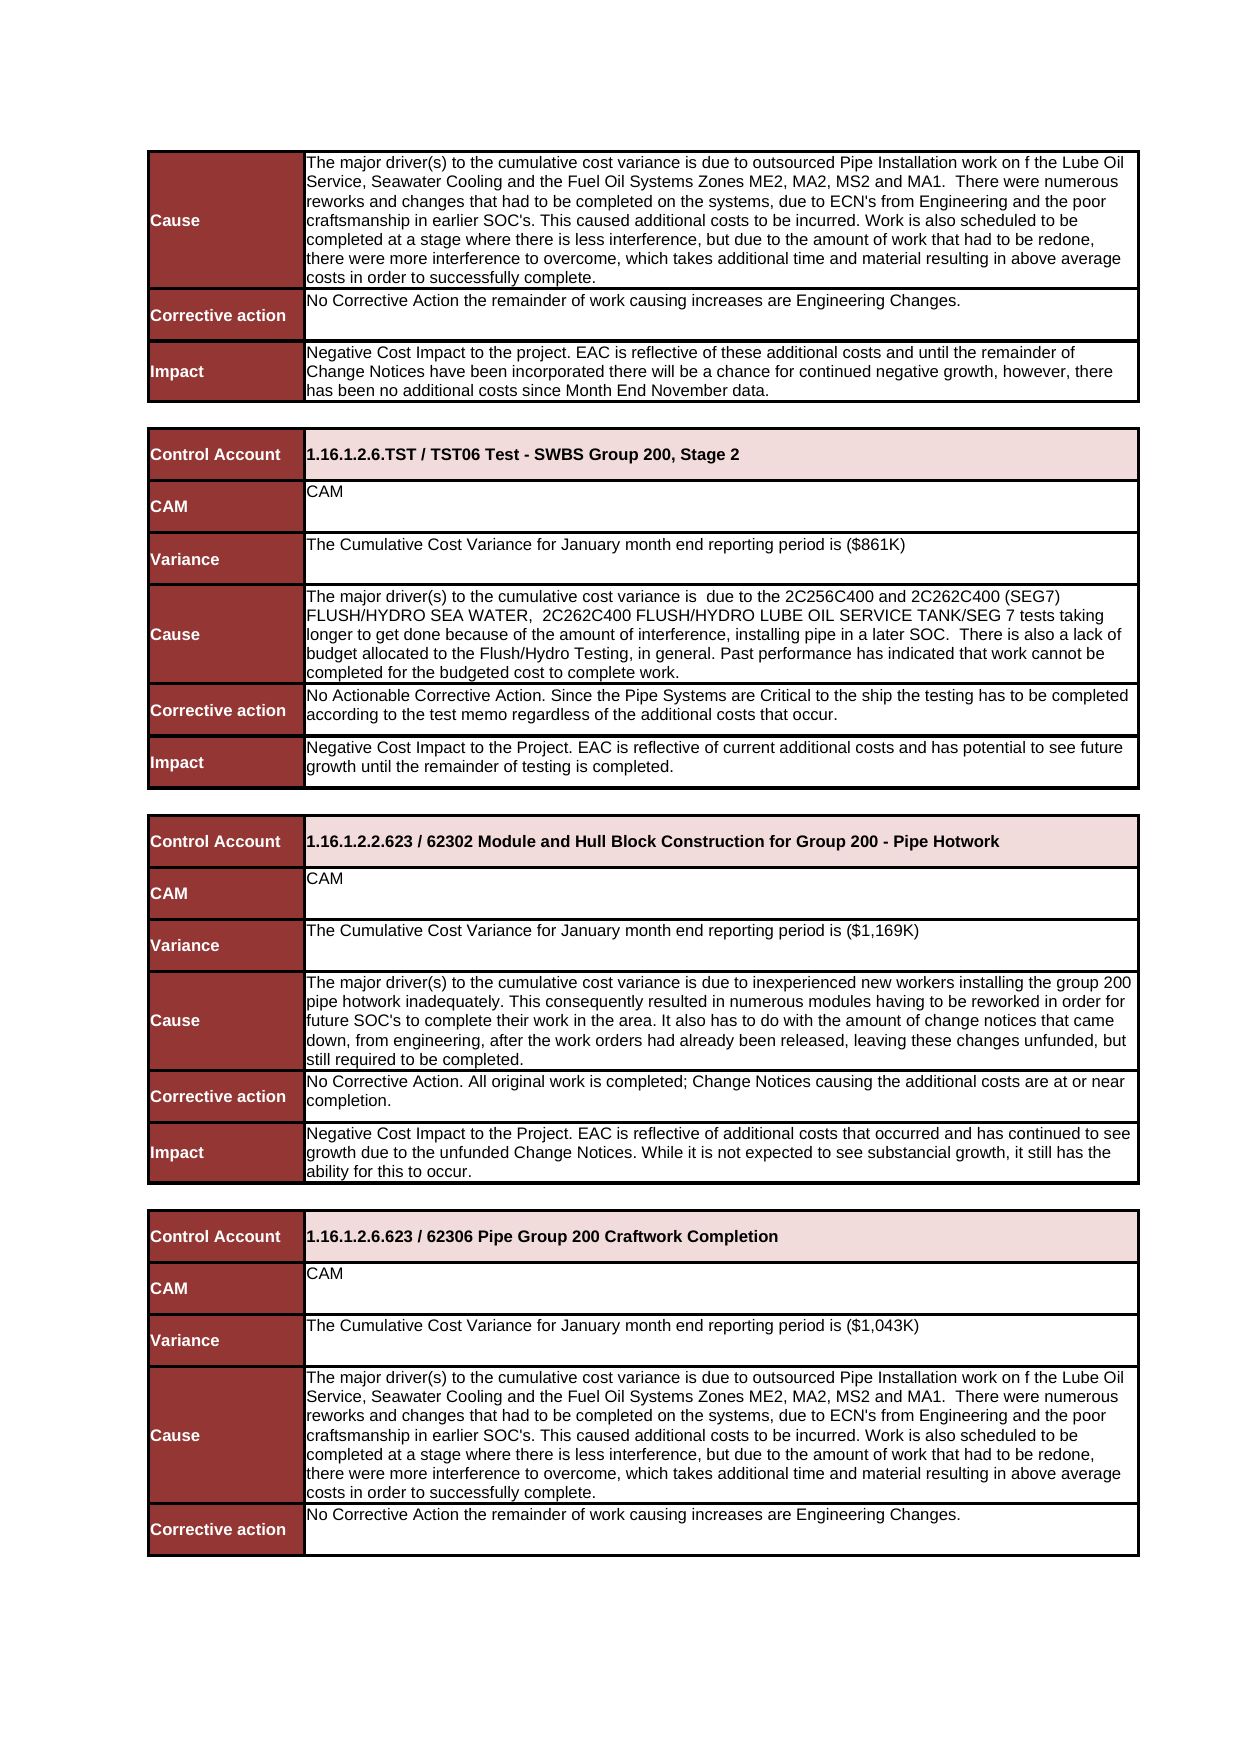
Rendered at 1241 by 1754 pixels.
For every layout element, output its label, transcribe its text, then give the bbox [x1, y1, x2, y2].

table_cell Cause [150, 586, 303, 682]
table_cell Impact [150, 738, 303, 786]
table_cell Variance [150, 534, 303, 583]
table_cell Variance [150, 1316, 303, 1365]
table_header Control Account [150, 1212, 303, 1261]
table_cell Negative Cost Impact to the Project. EAC is reflective of current additional costs and has potential to see future growth until the remainder of testing is completed. [306, 738, 1137, 786]
table_cell Negative Cost Impact to the Project. EAC is reflective of additional costs that occurred and has continued to see growth due to the unfunded Change Notices. While it is not expected to see substancial growth, it still has the ability for this to occur. [306, 1124, 1137, 1181]
table_cell No Corrective Action. All original work is completed; Change Notices causing the additional costs are at or near completion. [306, 1072, 1137, 1121]
table_cell CAM [150, 482, 303, 531]
table_cell Variance [150, 921, 303, 970]
table_cell CAM [306, 1264, 1137, 1313]
table_cell The Cumulative Cost Variance for January month end reporting period is ($1,043K) [306, 1316, 1137, 1365]
table_header Control Account [150, 430, 303, 479]
table_cell CAM [306, 482, 1137, 531]
table_cell Impact [150, 343, 303, 400]
table_cell No Actionable Corrective Action. Since the Pipe Systems are Critical to the ship the testing has to be completed according to the test memo regardless of the additional costs that occur. [306, 685, 1137, 734]
table_cell The major driver(s) to the cumulative cost variance is due to outsourced Pipe Installation work on f the Lube Oil Service, Seawater Cooling and the Fuel Oil Systems Zones ME2, MA2, MS2 and MA1. There were numerous reworks and changes that had to be completed on the systems, due to ECN's from Engineering and the poor craftsmanship in earlier SOC's. This caused additional costs to be incurred. Work is also scheduled to be completed at a stage where there is less interference, but due to the amount of work that had to be redone, there were more interference to overcome, which takes additional time and material resulting in above average costs in order to successfully complete. [306, 153, 1137, 287]
table_cell Corrective action [150, 290, 303, 339]
table_header 1.16.1.2.6.623 / 62306 Pipe Group 200 Craftwork Completion [306, 1212, 1137, 1261]
table_cell Negative Cost Impact to the project. EAC is reflective of these additional costs and until the remainder of Change Notices have been incorporated there will be a chance for continued negative growth, however, there has been no additional costs since Month End November data. [306, 343, 1137, 400]
table_header 1.16.1.2.2.623 / 62302 Module and Hull Block Construction for Group 200 - Pipe Hotwork [306, 817, 1137, 866]
table_cell No Corrective Action the remainder of work causing increases are Engineering Changes. [306, 290, 1137, 339]
table_cell The Cumulative Cost Variance for January month end reporting period is ($1,169K) [306, 921, 1137, 970]
table_cell Cause [150, 153, 303, 287]
table_cell Cause [150, 1368, 303, 1502]
table_cell Corrective action [150, 685, 303, 734]
table_cell No Corrective Action the remainder of work causing increases are Engineering Changes. [306, 1505, 1137, 1554]
table_cell The major driver(s) to the cumulative cost variance is due to the 2C256C400 and 2C262C400 (SEG7) FLUSH/HYDRO SEA WATER, 2C262C400 FLUSH/HYDRO LUBE OIL SERVICE TANK/SEG 7 tests taking longer to get done because of the amount of interference, installing pipe in a later SOC. There is also a lack of budget allocated to the Flush/Hydro Testing, in general. Past performance has indicated that work cannot be completed for the budgeted cost to complete work. [306, 586, 1137, 682]
table_header Control Account [150, 817, 303, 866]
table_cell CAM [150, 869, 303, 918]
table_cell The Cumulative Cost Variance for January month end reporting period is ($861K) [306, 534, 1137, 583]
table_header 1.16.1.2.6.TST / TST06 Test - SWBS Group 200, Stage 2 [306, 430, 1137, 479]
table_cell Cause [150, 973, 303, 1069]
table_cell Corrective action [150, 1072, 303, 1121]
table_cell CAM [306, 869, 1137, 918]
table_cell Corrective action [150, 1505, 303, 1554]
table_cell The major driver(s) to the cumulative cost variance is due to outsourced Pipe Installation work on f the Lube Oil Service, Seawater Cooling and the Fuel Oil Systems Zones ME2, MA2, MS2 and MA1. There were numerous reworks and changes that had to be completed on the systems, due to ECN's from Engineering and the poor craftsmanship in earlier SOC's. This caused additional costs to be incurred. Work is also scheduled to be completed at a stage where there is less interference, but due to the amount of work that had to be redone, there were more interference to overcome, which takes additional time and material resulting in above average costs in order to successfully complete. [306, 1368, 1137, 1502]
table_cell The major driver(s) to the cumulative cost variance is due to inexperienced new workers installing the group 200 pipe hotwork inadequately. This consequently resulted in numerous modules having to be reworked in order for future SOC's to complete their work in the area. It also has to do with the amount of change notices that came down, from engineering, after the work orders had already been released, leaving these changes unfunded, but still required to be completed. [306, 973, 1137, 1069]
table_cell CAM [150, 1264, 303, 1313]
table_cell Impact [150, 1124, 303, 1181]
